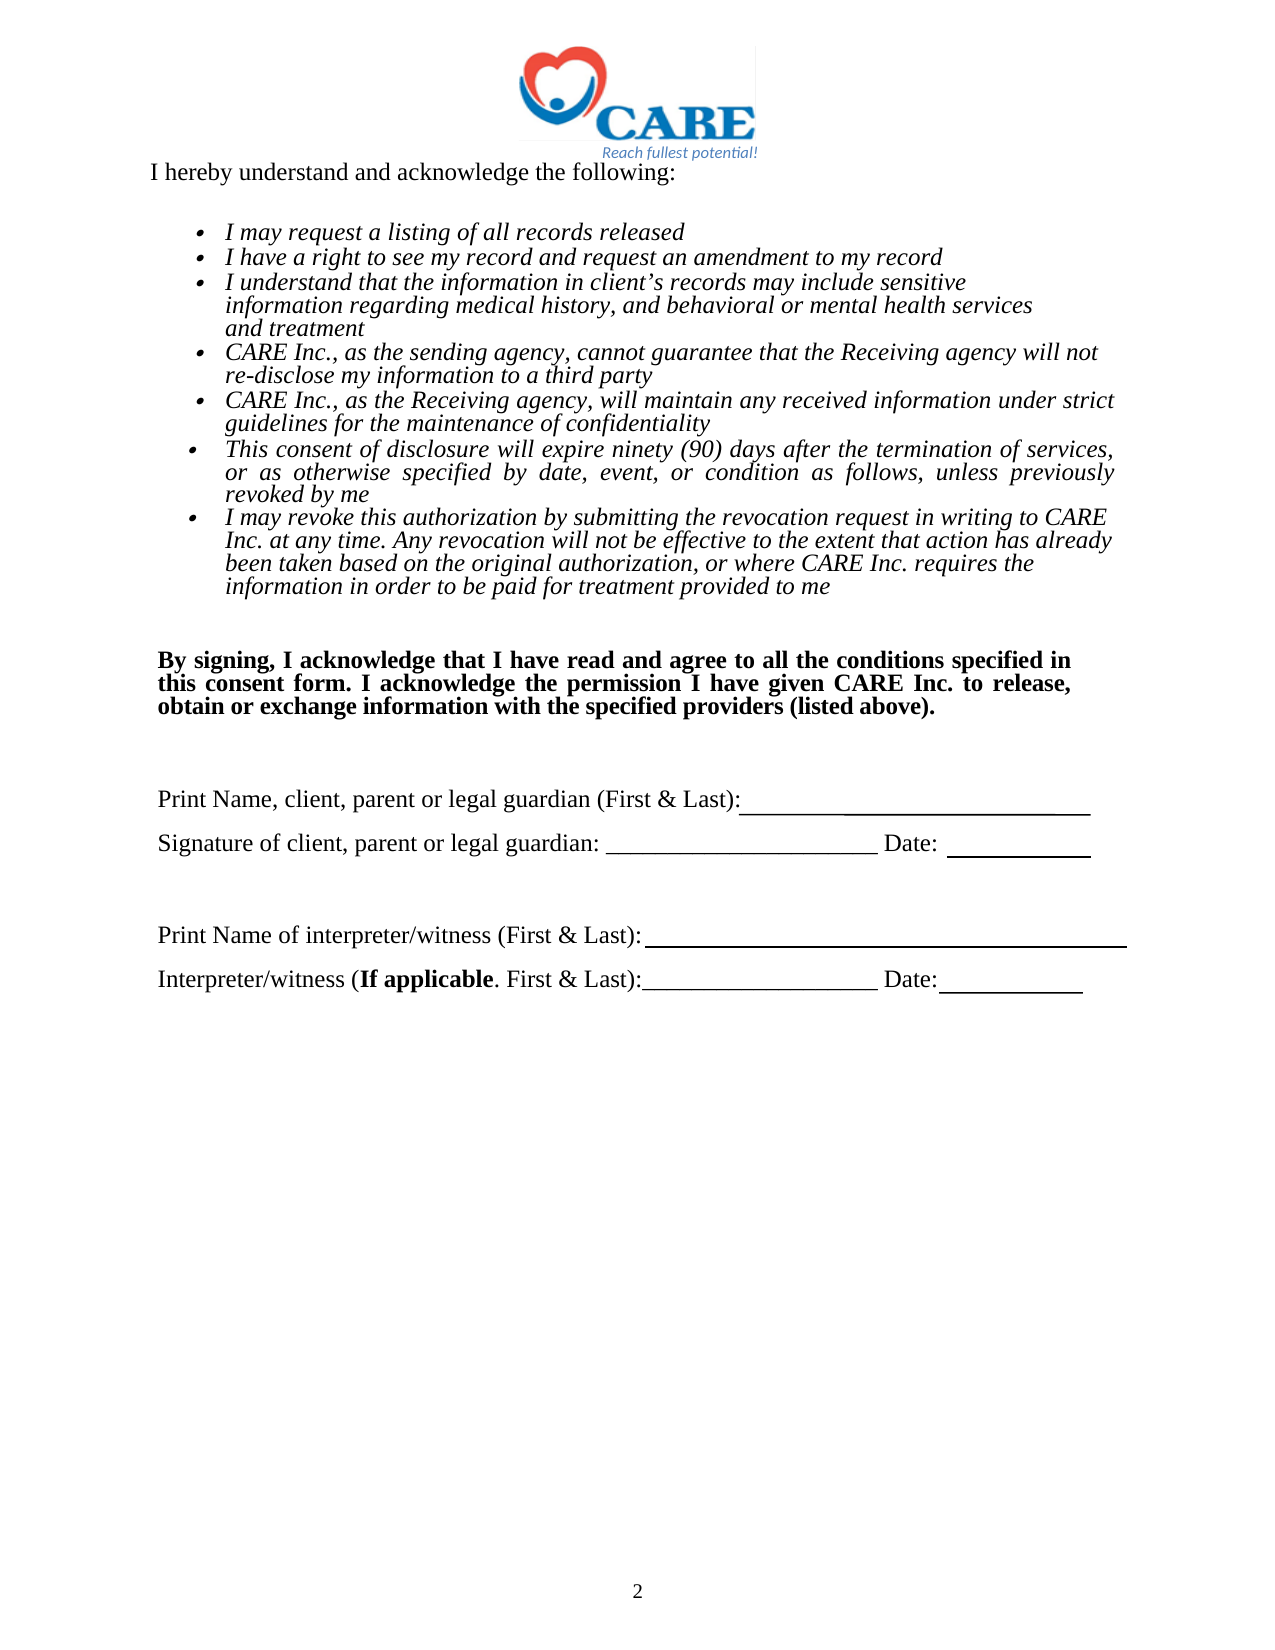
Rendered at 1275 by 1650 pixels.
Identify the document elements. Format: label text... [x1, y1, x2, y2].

list I have a right to see my record and request an amendment to my record [195, 247, 1125, 270]
list I may request a listing of all records released [195, 222, 1125, 245]
list I may revoke this authorization by submitting the revocation request in writing to CARE Inc. at any time. Any revocation will not be effective to the extent that action has already been taken based on the original authorization, or where CARE Inc. requires the information in order to be paid for treatment provided to me [187, 507, 1117, 599]
list CARE Inc., as the Receiving agency, will maintain any received information under strict guidelines for the maintenance of confidentiality [195, 390, 1117, 436]
text Print Name of interpreter/witness (First & Last): [157, 925, 1125, 948]
list CARE Inc., as the sending agency, cannot guarantee that the Receiving agency will not re-disclose my information to a third party [195, 342, 1102, 388]
text By signing, I acknowledge that I have read and agree to all the conditions specified in this consent form. I acknowledge the permission I have given CARE Inc. to release, obtain or exchange information with the specified providers (listed above). [157, 650, 1072, 719]
list I understand that the information in client’s records may include sensitive information regarding medical history, and behavioral or mental health services and treatment [195, 272, 1065, 341]
picture [518, 46, 757, 142]
text I hereby understand and acknowledge the following: [150, 162, 1125, 185]
text Signature of client, parent or legal guardian: Date: [157, 833, 1125, 856]
list This consent of disclosure will expire ninety (90) days after the termination of services, or as otherwise specified by date, event, or condition as follows, unless previously revoked by me [187, 439, 1117, 507]
text Print Name, client, parent or legal guardian (First & Last): [157, 789, 1125, 812]
text Interpreter/witness (If applicable. First & Last): Date: [157, 969, 1125, 992]
